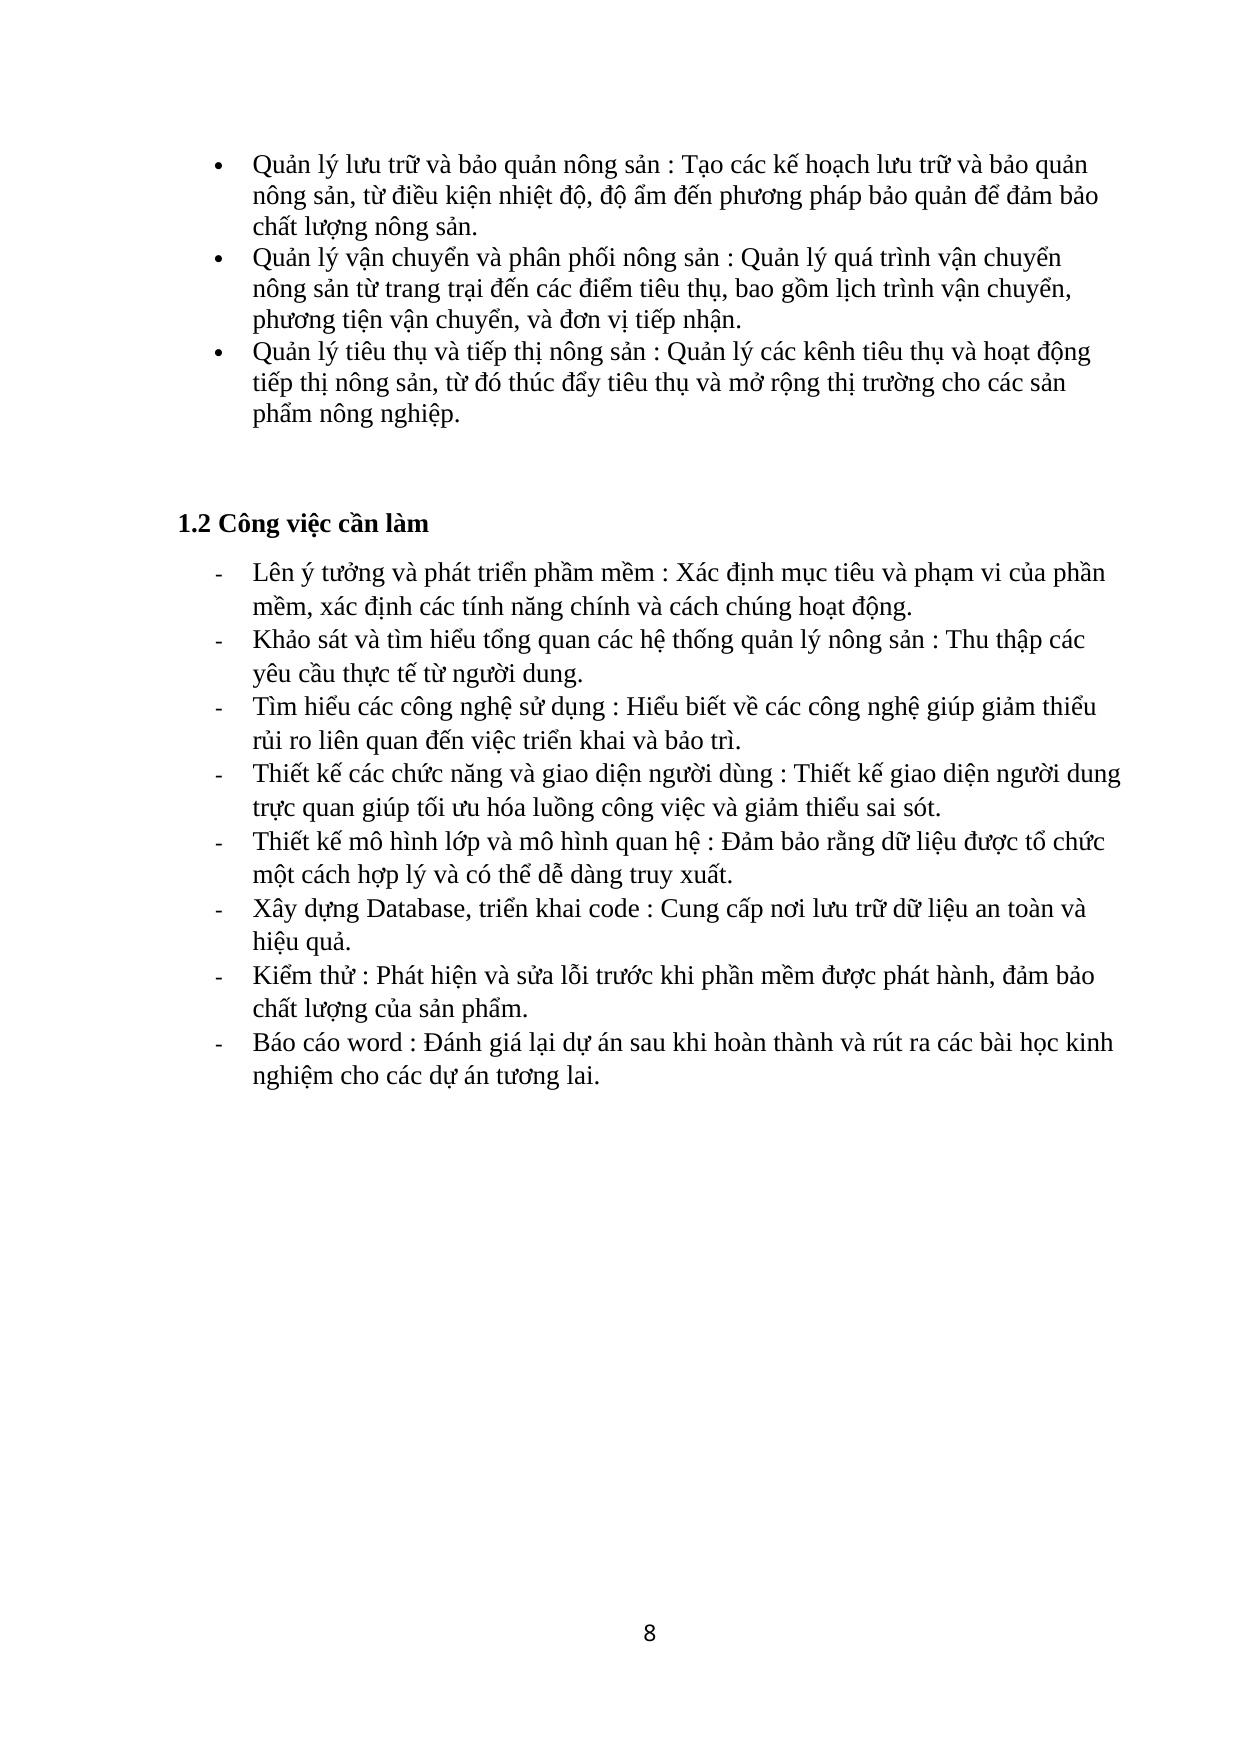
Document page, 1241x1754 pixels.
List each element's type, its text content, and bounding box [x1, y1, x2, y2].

subtitle 1.2 Công việc cần làm [177, 508, 1122, 539]
list Thiết kế các chức năng và giao diện người dùng : Thiết kế giao diện người dung trực quan giúp tối ưu hóa luồng công việc và giảm thiểu sai sót. [215, 758, 1122, 822]
list Quản lý tiêu thụ và tiếp thị nông sản : Quản lý các kênh tiêu thụ và hoạt động tiếp thị nông sản, từ đó thúc đẩy tiêu thụ và mở rộng thị trường cho các sản phẩm nông nghiệp. [215, 334, 1122, 428]
list Khảo sát và tìm hiểu tổng quan các hệ thống quản lý nông sản : Thu thập các yêu cầu thực tế từ người dung. [215, 623, 1122, 688]
list Tìm hiểu các công nghệ sử dụng : Hiểu biết về các công nghệ giúp giảm thiểu rủi ro liên quan đến việc triển khai và bảo trì. [215, 691, 1122, 755]
list Xây dựng Database, triển khai code : Cung cấp nơi lưu trữ dữ liệu an toàn và hiệu quả. [215, 892, 1122, 956]
list Thiết kế mô hình lớp và mô hình quan hệ : Đảm bảo rằng dữ liệu được tổ chức một cách hợp lý và có thể dễ dàng truy xuất. [215, 825, 1122, 889]
list Quản lý vận chuyển và phân phối nông sản : Quản lý quá trình vận chuyển nông sản từ trang trại đến các điểm tiêu thụ, bao gồm lịch trình vận chuyển, phương tiện vận chuyển, và đơn vị tiếp nhận. [215, 241, 1122, 334]
list Báo cáo word : Đánh giá lại dự án sau khi hoàn thành và rút ra các bài học kinh nghiệm cho các dự án tương lai. [215, 1026, 1122, 1091]
list Quản lý lưu trữ và bảo quản nông sản : Tạo các kế hoạch lưu trữ và bảo quản nông sản, từ điều kiện nhiệt độ, độ ẩm đến phương pháp bảo quản để đảm bảo chất lượng nông sản. [215, 148, 1122, 241]
list Lên ý tưởng và phát triển phầm mềm : Xác định mục tiêu và phạm vi của phần mềm, xác định các tính năng chính và cách chúng hoạt động. [215, 556, 1122, 621]
list Kiểm thử : Phát hiện và sửa lỗi trước khi phần mềm được phát hành, đảm bảo chất lượng của sản phẩm. [215, 959, 1122, 1023]
